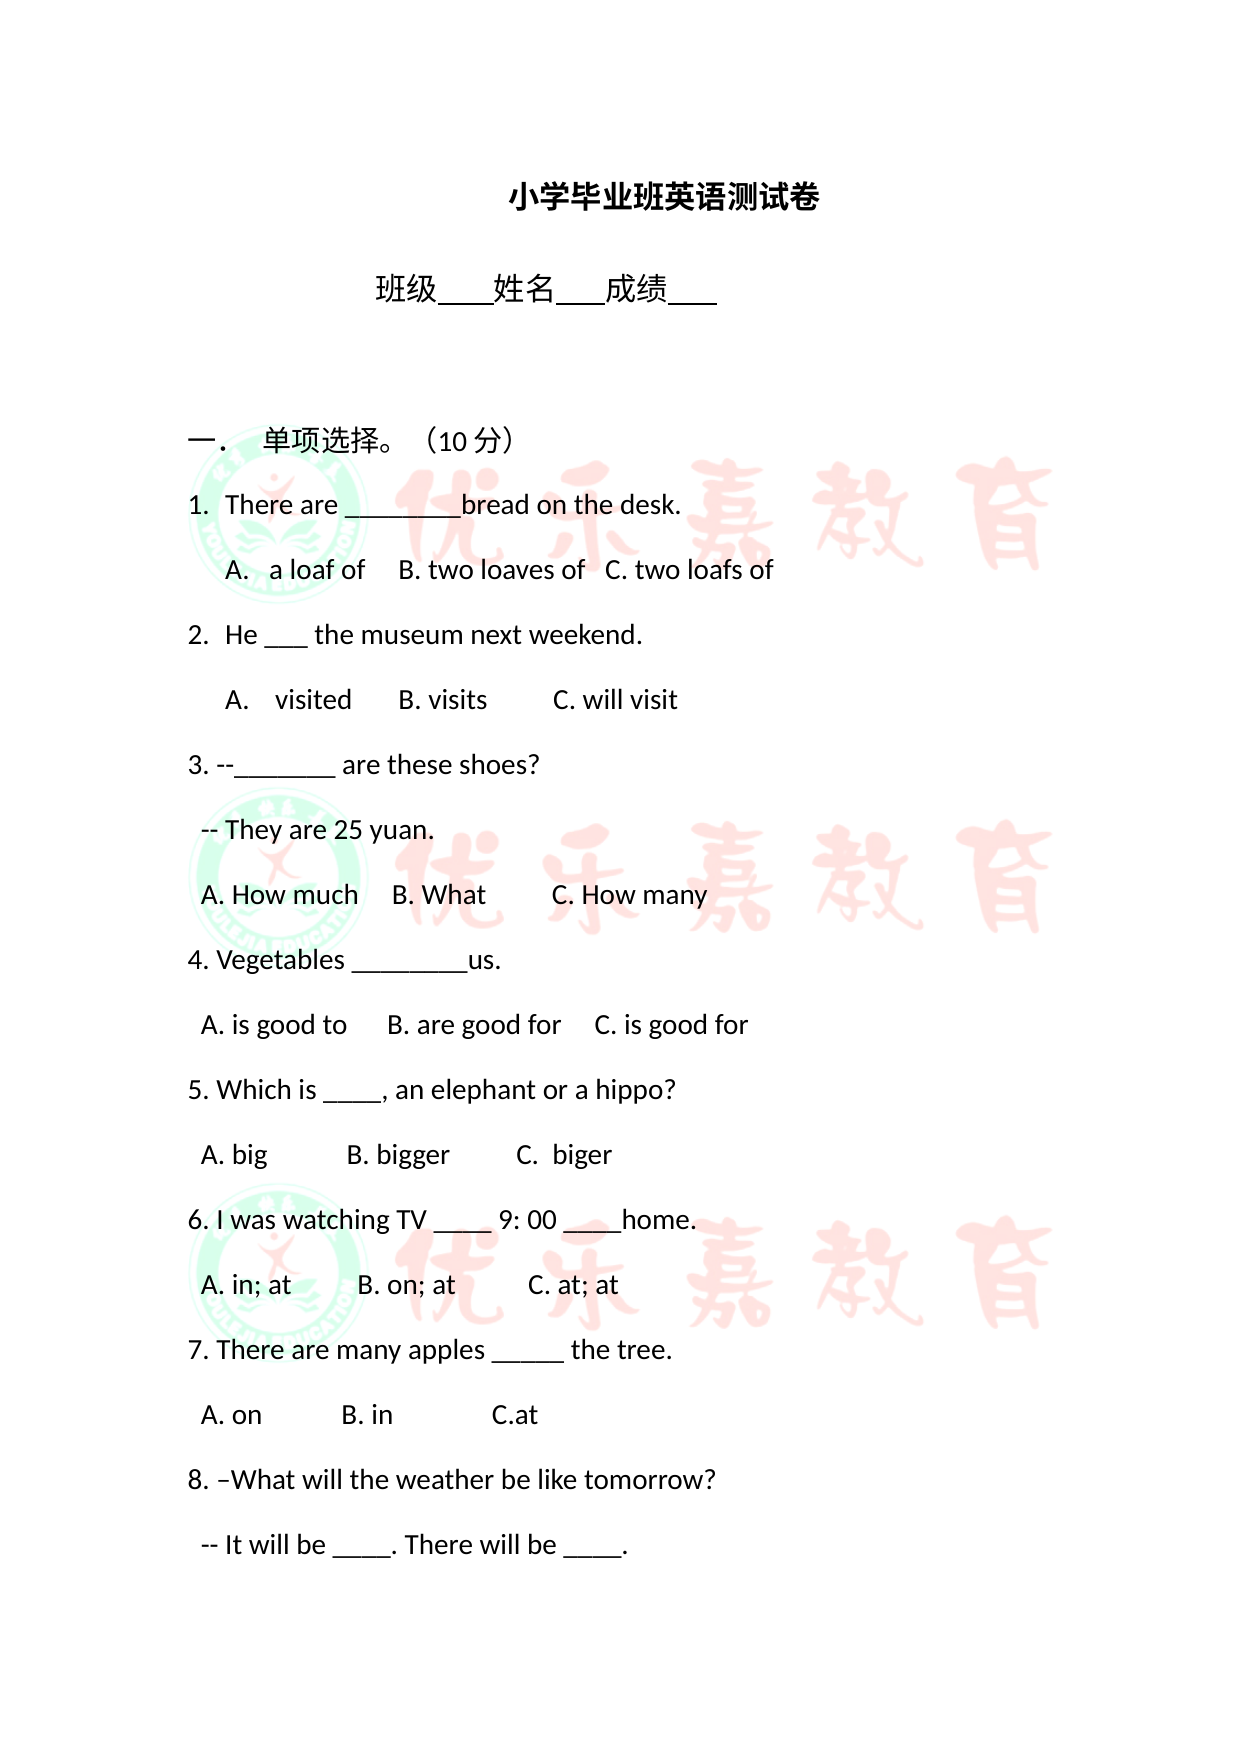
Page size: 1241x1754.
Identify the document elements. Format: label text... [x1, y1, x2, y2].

text 3. --_______ are these shoes? [187, 732, 1053, 797]
text 小学毕业班英语测试卷 [187, 162, 1053, 227]
text 6. I was watching TV ____ 9: 00 ____home. [187, 1187, 1053, 1252]
text 8. –What will the weather be like tomorrow? [187, 1447, 1053, 1512]
text A. How much B. What C. How many [187, 862, 1053, 927]
text A. big B. bigger C. biger [187, 1122, 1053, 1187]
text A. is good to B. are good for C. is good for [187, 992, 1053, 1057]
text 4. Vegetables ________us. [187, 927, 1053, 992]
text -- It will be ____. There will be ____. [187, 1512, 1053, 1577]
list a loaf of B. two loaves of C. two loafs of [225, 537, 1053, 602]
list A. visited B. visits C. will visit [225, 667, 1053, 732]
list 单项选择。（10分） [187, 407, 1053, 472]
text A. on B. in C.at [187, 1382, 1053, 1447]
text 7. There are many apples _____ the tree. [187, 1317, 1053, 1382]
text A. in; at B. on; at C. at; at [187, 1252, 1053, 1317]
text 班级 姓名 成绩 [187, 254, 1053, 319]
text 5. Which is ____, an elephant or a hippo? [187, 1057, 1053, 1122]
text -- They are 25 yuan. [187, 797, 1053, 862]
list He ___ the museum next weekend. [187, 602, 1053, 667]
list There are ________bread on the desk. [187, 472, 1053, 537]
